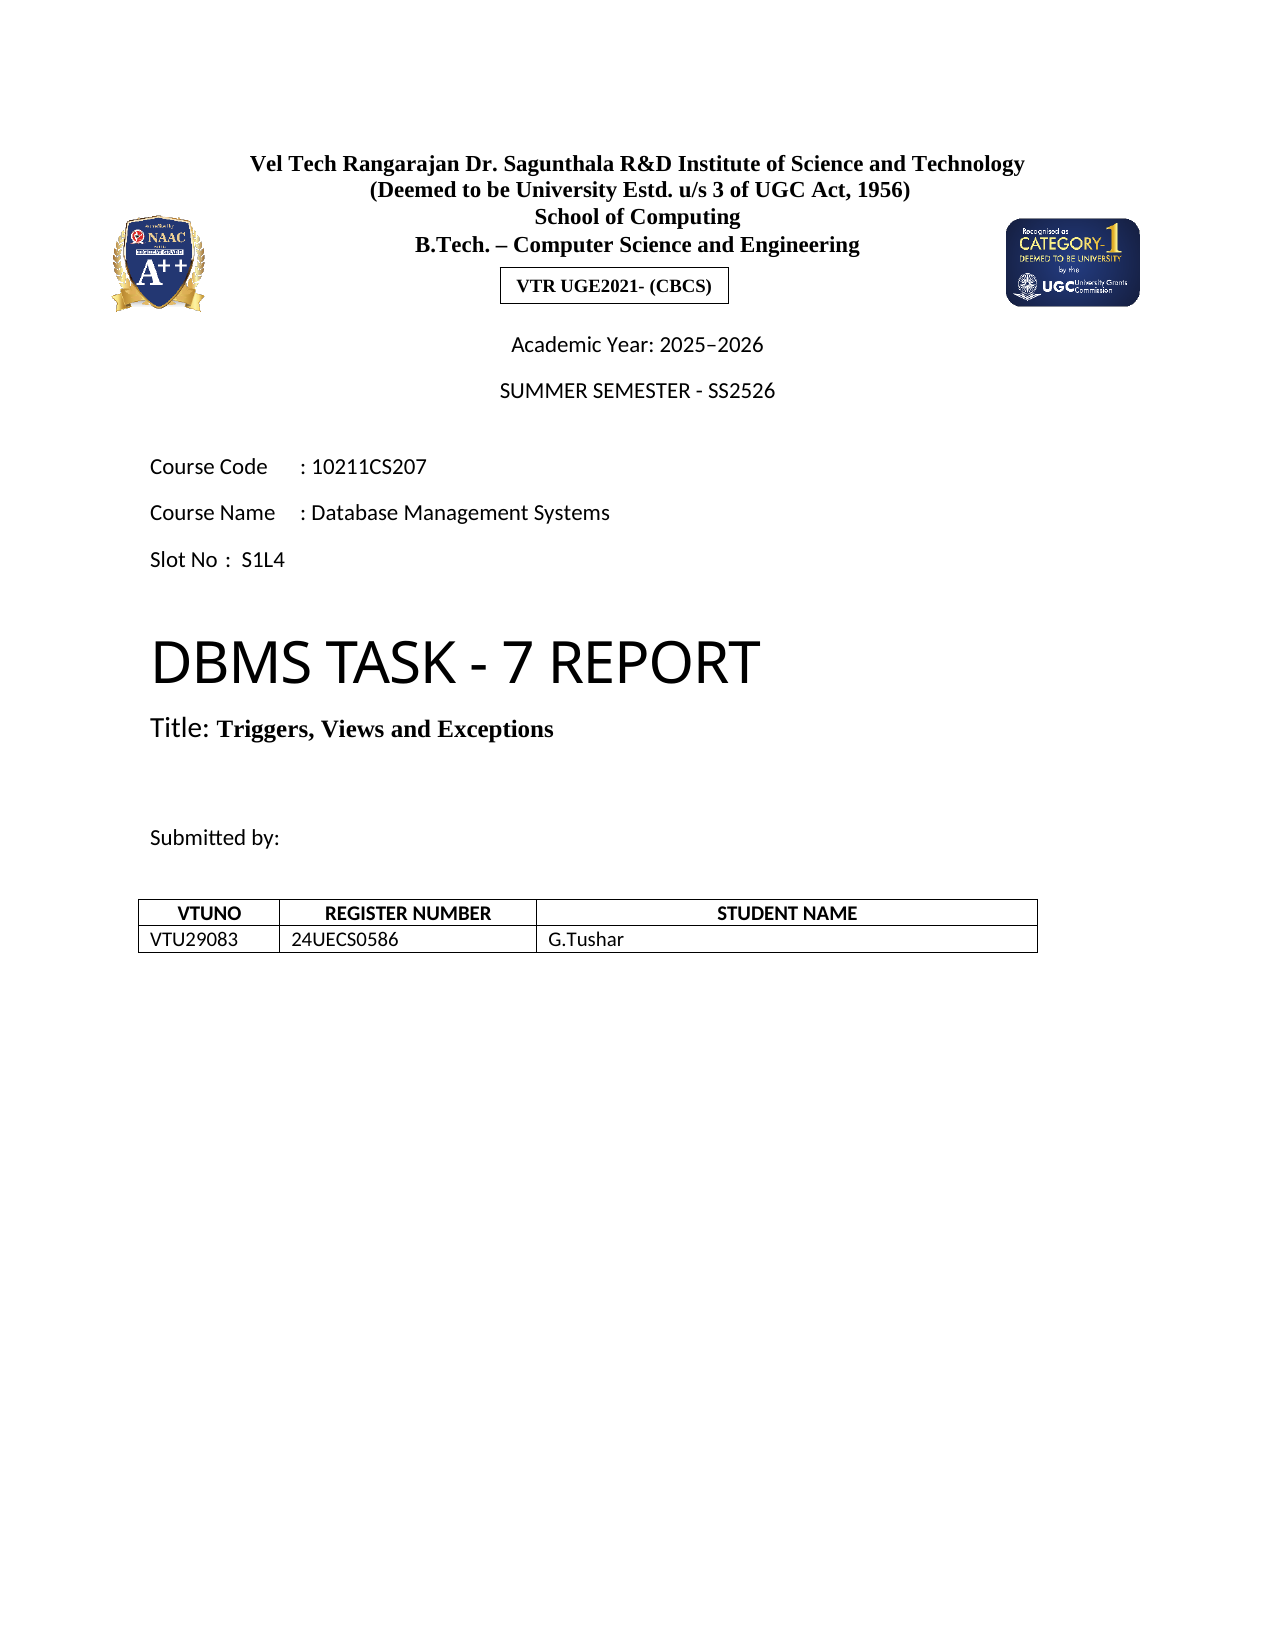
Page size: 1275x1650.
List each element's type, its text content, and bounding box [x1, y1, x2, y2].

table_cell G.Tushar [537, 926, 1037, 952]
text Vel Tech Rangarajan Dr. Sagunthala R&D Institute of Science and Technology [150, 150, 1125, 176]
text Academic Year: 2025–2026 [150, 330, 1125, 358]
picture [1002, 217, 1142, 309]
table_cell VTU29083 [139, 926, 279, 952]
table_header REGISTER NUMBER [280, 900, 536, 925]
text Course Code : 10211CS207 [150, 422, 1125, 480]
text Slot No : S1L4 [150, 545, 1125, 602]
text B.Tech. – Computer Science and Engineering [214, 231, 1002, 257]
text School of Computing [150, 203, 1125, 229]
text SUMMER SEMESTER - SS2526 [150, 376, 1125, 404]
text (Deemed to be University Estd. u/s 3 of UGC Act, 1956) [150, 176, 1125, 203]
text Submitted by: [150, 823, 1125, 881]
table_cell 24UECS0586 [280, 926, 536, 952]
title DBMS TASK - 7 REPORT [150, 621, 1125, 700]
text Title: Triggers, Views and Exceptions [150, 709, 1125, 744]
table_header VTUNO [139, 900, 279, 925]
text Course Name : Database Management Systems [150, 498, 1125, 526]
picture [102, 212, 214, 314]
table_header STUDENT NAME [537, 900, 1037, 925]
